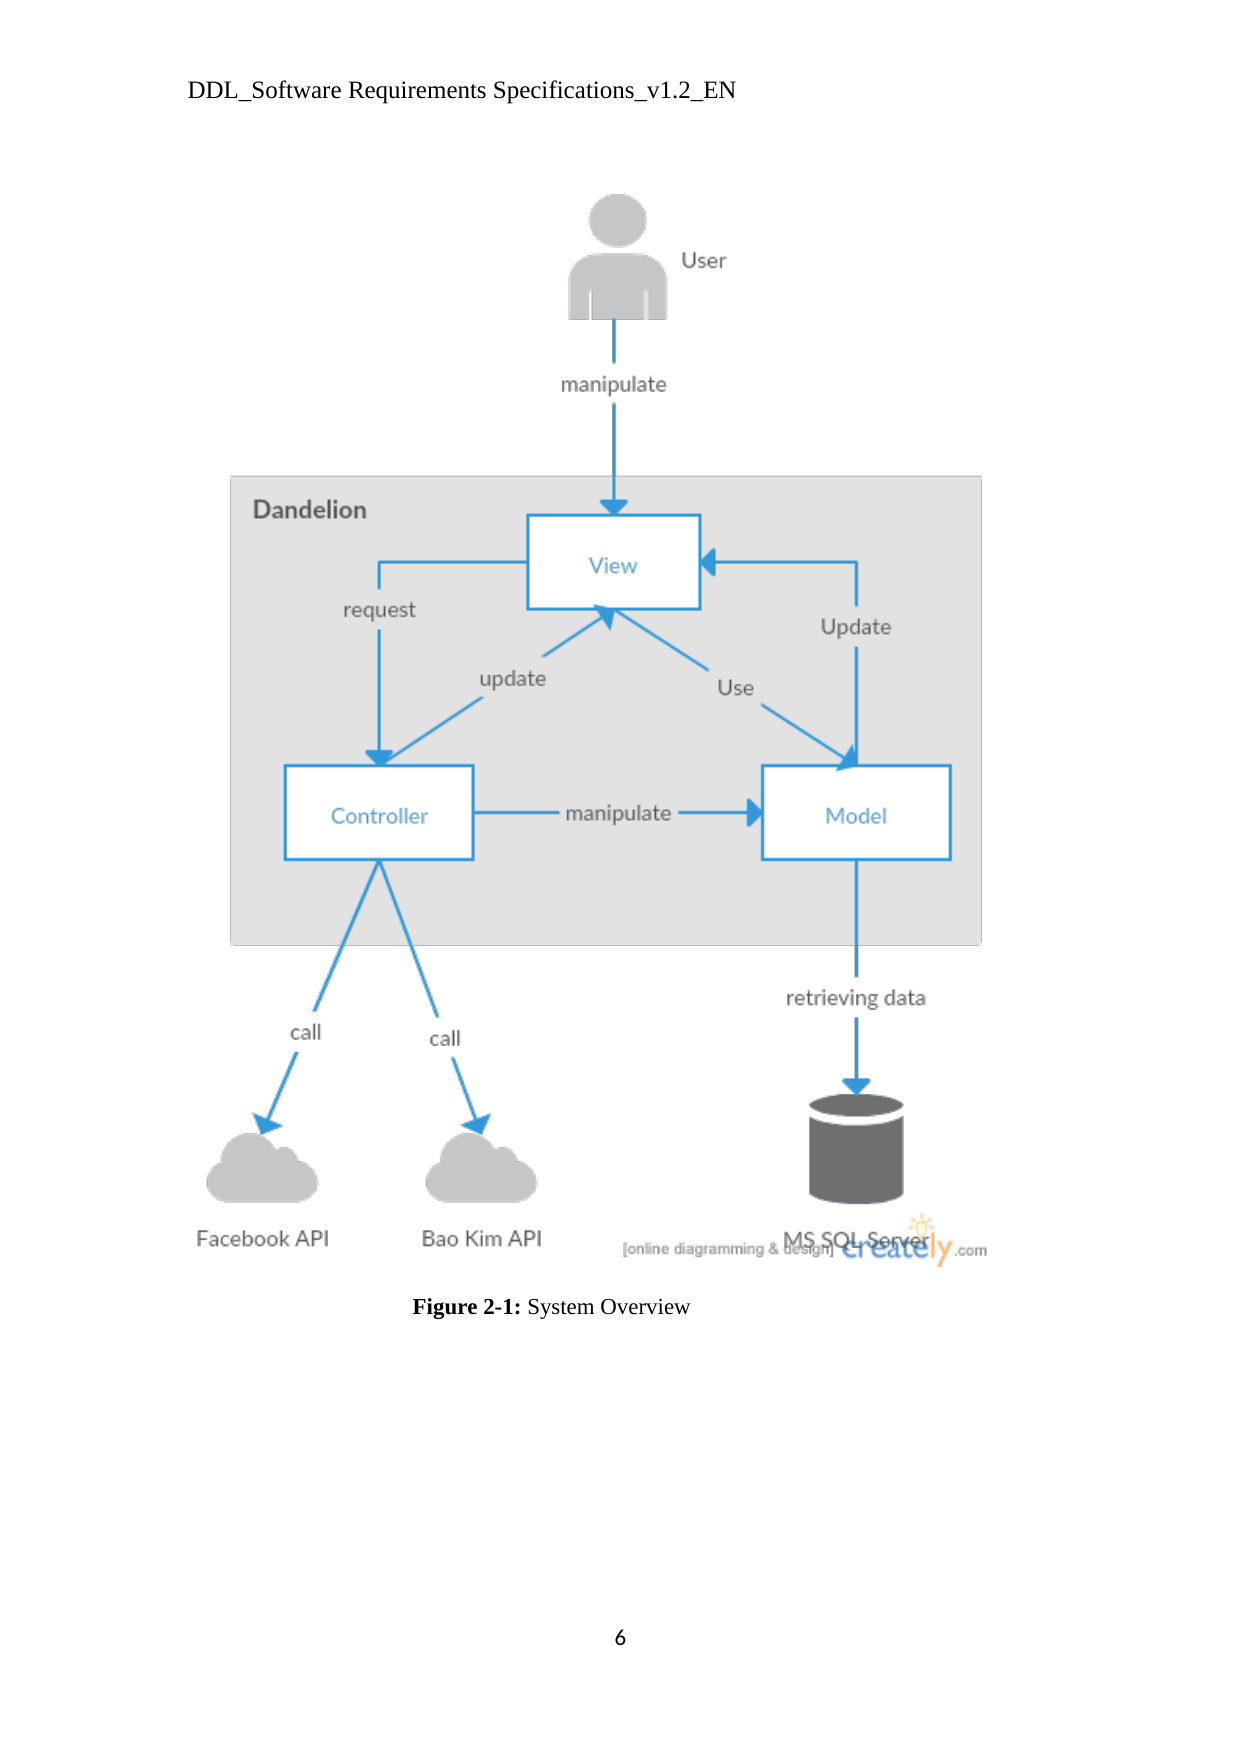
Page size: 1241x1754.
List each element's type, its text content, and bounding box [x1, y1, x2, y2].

text Figure 2-1: System Overview [337, 1293, 1053, 1319]
picture [187, 180, 996, 1273]
